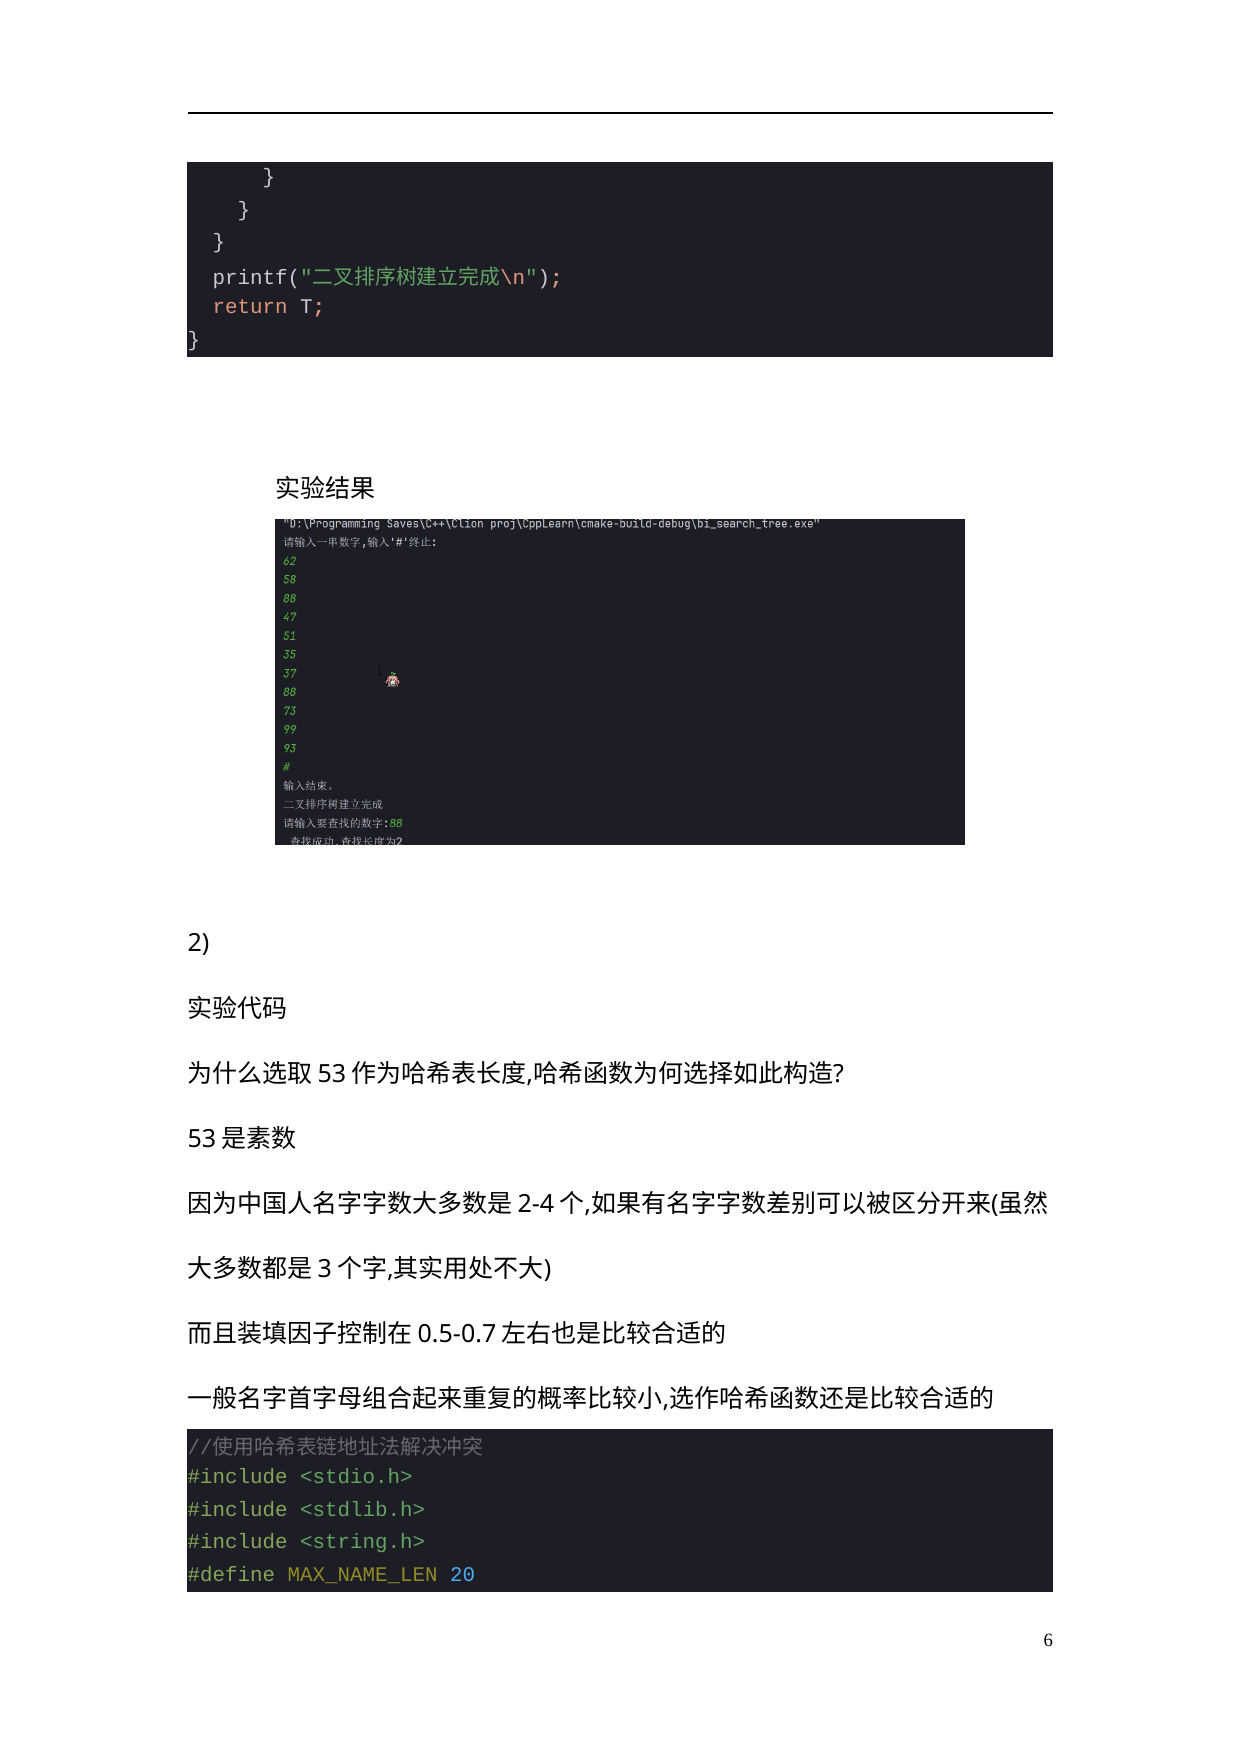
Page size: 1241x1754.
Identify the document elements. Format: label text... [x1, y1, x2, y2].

text 实验代码 [187, 974, 1053, 1039]
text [187, 162, 1053, 357]
text 一般名字首字母组合起来重复的概率比较小,选作哈希函数还是比较合适的 [187, 1364, 1053, 1429]
text 2) [187, 909, 1053, 974]
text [187, 1429, 1053, 1592]
text 53是素数 [187, 1104, 1053, 1169]
text 为什么选取53作为哈希表长度,哈希函数为何选择如此构造? [187, 1039, 1053, 1104]
text 因为中国人名字字数大多数是2-4个,如果有名字字数差别可以被区分开来(虽然大多数都是3个字,其实用处不大) [187, 1169, 1053, 1299]
text 而且装填因子控制在0.5-0.7左右也是比较合适的 [187, 1299, 1053, 1364]
text 实验结果 [275, 454, 1053, 519]
picture [275, 519, 965, 845]
